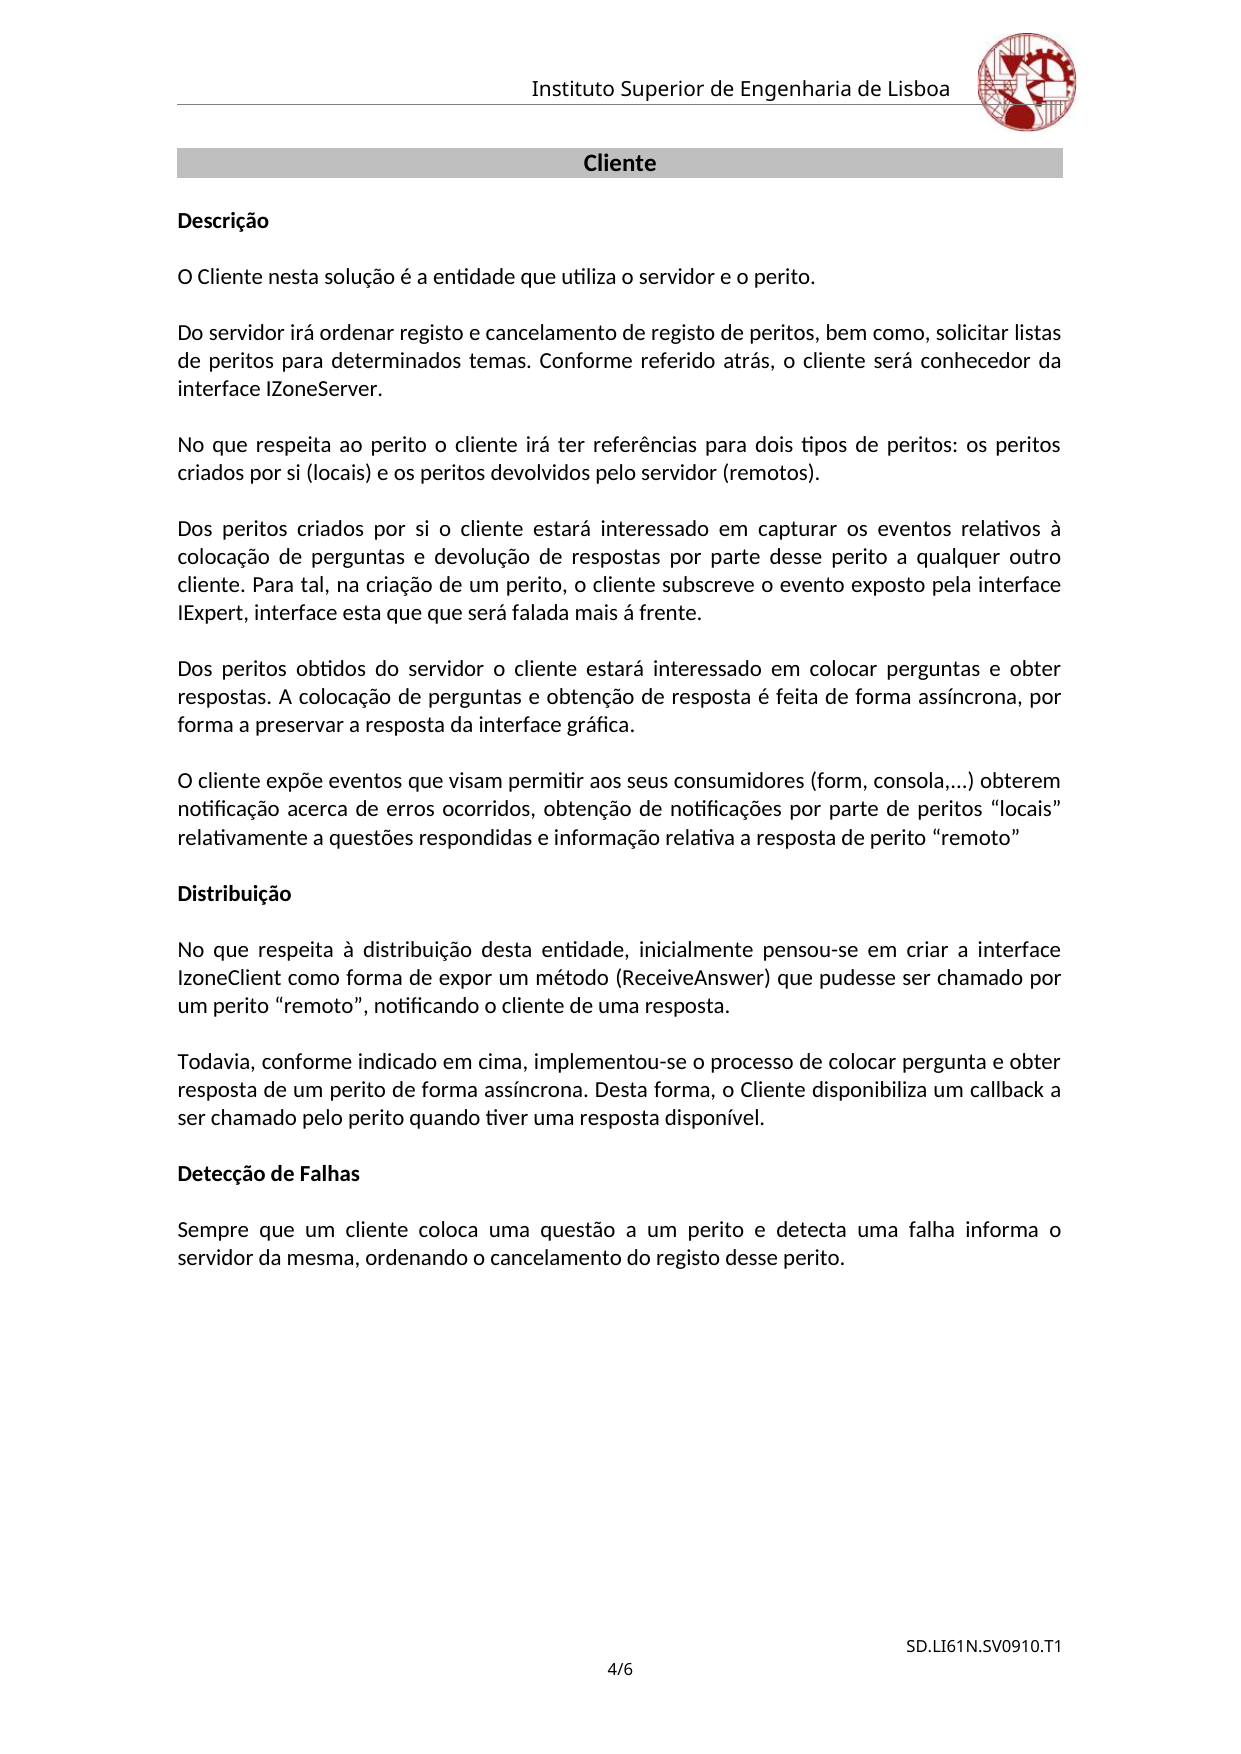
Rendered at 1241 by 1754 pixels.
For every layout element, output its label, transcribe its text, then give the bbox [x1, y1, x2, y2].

text O Cliente nesta solução é a entidade que utiliza o servidor e o perito. [177, 262, 1063, 290]
text Detecção de Falhas [177, 1159, 1063, 1187]
text Dos peritos obtidos do servidor o cliente estará interessado em colocar perguntas e obter respostas. A colocação de perguntas e obtenção de resposta é feita de forma assíncrona, por forma a preservar a resposta da interface gráfica. [177, 654, 1063, 738]
text Todavia, conforme indicado em cima, implementou-se o processo de colocar pergunta e obter resposta de um perito de forma assíncrona. Desta forma, o Cliente disponibiliza um callback a ser chamado pelo perito quando tiver uma resposta disponível. [177, 1047, 1063, 1131]
text No que respeita ao perito o cliente irá ter referências para dois tipos de peritos: os peritos criados por si (locais) e os peritos devolvidos pelo servidor (remotos). [177, 430, 1063, 486]
text Descrição [177, 206, 1063, 234]
picture [977, 33, 1077, 132]
text No que respeita à distribuição desta entidade, inicialmente pensou-se em criar a interface IzoneClient como forma de expor um método (ReceiveAnswer) que pudesse ser chamado por um perito “remoto”, notificando o cliente de uma resposta. [177, 935, 1063, 1019]
text Do servidor irá ordenar registo e cancelamento de registo de peritos, bem como, solicitar listas de peritos para determinados temas. Conforme referido atrás, o cliente será conhecedor da interface IZoneServer. [177, 318, 1063, 402]
text Sempre que um cliente coloca uma questão a um perito e detecta uma falha informa o servidor da mesma, ordenando o cancelamento do registo desse perito. [177, 1215, 1063, 1271]
text Cliente [177, 148, 1063, 178]
text Distribuição [177, 879, 1063, 907]
text O cliente expõe eventos que visam permitir aos seus consumidores (form, consola,...) obterem notificação acerca de erros ocorridos, obtenção de notificações por parte de peritos “locais” relativamente a questões respondidas e informação relativa a resposta de perito “remoto” [177, 767, 1063, 851]
text Dos peritos criados por si o cliente estará interessado em capturar os eventos relativos à colocação de perguntas e devolução de respostas por parte desse perito a qualquer outro cliente. Para tal, na criação de um perito, o cliente subscreve o evento exposto pela interface IExpert, interface esta que que será falada mais á frente. [177, 514, 1063, 626]
